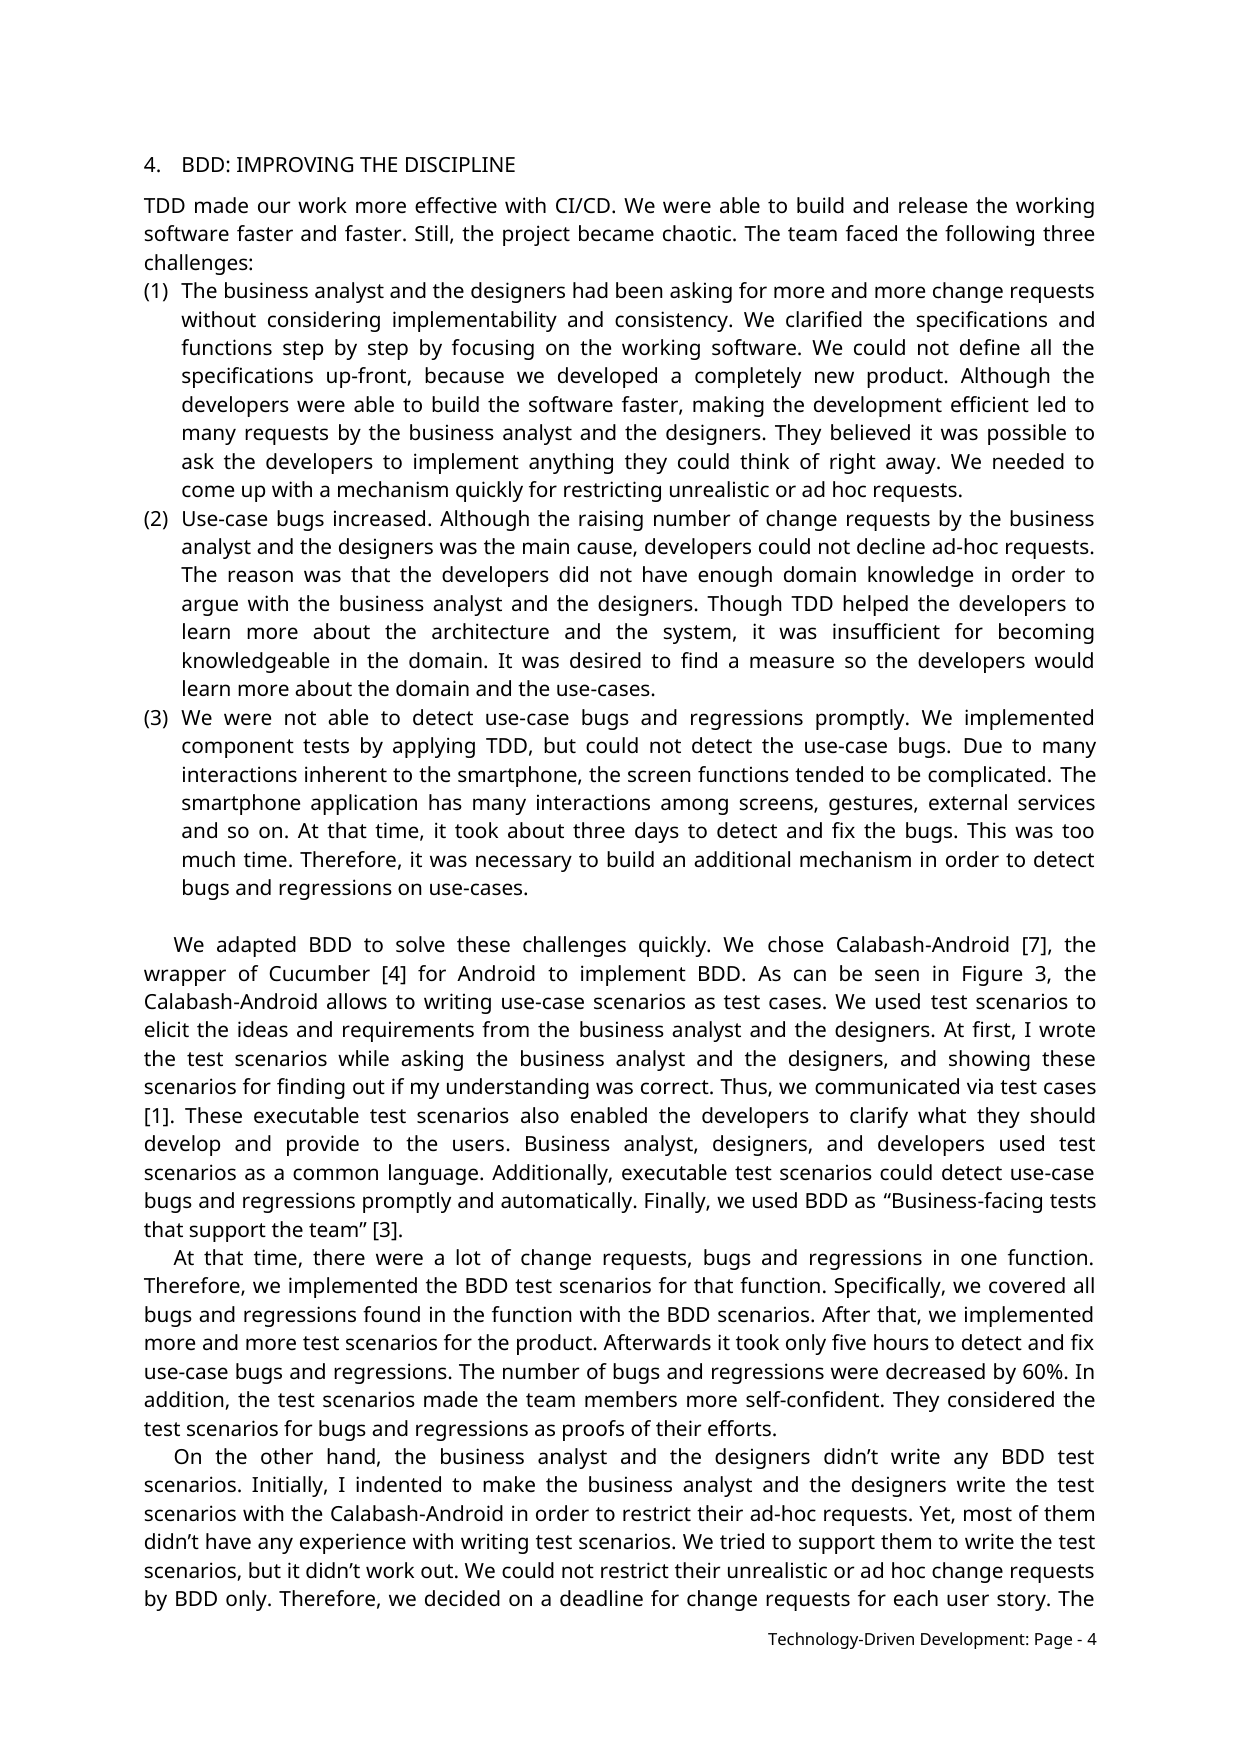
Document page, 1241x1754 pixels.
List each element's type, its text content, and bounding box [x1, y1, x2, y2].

text At that time, there were a lot of change requests, bugs and regressions in one function. Therefore, we implemented the BDD test scenarios for that function. Specifically, we covered all bugs and regressions found in the function with the BDD scenarios. After that, we implemented more and more test scenarios for the product. Afterwards it took only five hours to detect and fix use-case bugs and regressions. The number of bugs and regressions were decreased by 60%. In addition, the test scenarios made the team members more self-confident. They considered the test scenarios for bugs and regressions as proofs of their efforts. [144, 1243, 1096, 1442]
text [144, 1442, 1096, 1613]
text We adapted BDD to solve these challenges quickly. We chose Calabash-Android [7], the wrapper of Cucumber [4] for Android to implement BDD. As can be seen in Figure 3, the Calabash-Android allows to writing use-case scenarios as test cases. We used test scenarios to elicit the ideas and requirements from the business analyst and the designers. At first, I wrote the test scenarios while asking the business analyst and the designers, and showing these scenarios for finding out if my understanding was correct. Thus, we communicated via test cases [1]. These executable test scenarios also enabled the developers to clarify what they should develop and provide to the users. Business analyst, designers, and developers used test scenarios as a common language. Additionally, executable test scenarios could detect use-case bugs and regressions promptly and automatically. Finally, we used BDD as “Business-facing tests that support the team” [3]. [144, 930, 1096, 1243]
list The business analyst and the designers had been asking for more and more change requests without considering implementability and consistency. We clarified the specifications and functions step by step by focusing on the working software. We could not define all the specifications up-front, because we developed a completely new product. Although the developers were able to build the software faster, making the development efficient led to many requests by the business analyst and the designers. They believed it was possible to ask the developers to implement anything they could think of right away. We needed to come up with a mechanism quickly for restricting unrealistic or ad hoc requests. [144, 276, 1096, 504]
list We were not able to detect use-case bugs and regressions promptly. We implemented component tests by applying TDD, but could not detect the use-case bugs. Due to many interactions inherent to the smartphone, the screen functions tended to be complicated. The smartphone application has many interactions among screens, gestures, external services and so on. At that time, it took about three days to detect and fix the bugs. This was too much time. Therefore, it was necessary to build an additional mechanism in order to detect bugs and regressions on use-cases. [144, 703, 1096, 902]
list Use-case bugs increased. Although the raising number of change requests by the business analyst and the designers was the main cause, developers could not decline ad-hoc requests. The reason was that the developers did not have enough domain knowledge in order to argue with the business analyst and the designers. Though TDD helped the developers to learn more about the architecture and the system, it was insufficient for becoming knowledgeable in the domain. It was desired to find a measure so the developers would learn more about the domain and the use-cases. [144, 504, 1096, 703]
text TDD made our work more effective with CI/CD. We were able to build and release the working software faster and faster. Still, the project became chaotic. The team faced the following three challenges: [144, 191, 1096, 276]
subtitle BDD: improving the discipline [144, 150, 1096, 178]
